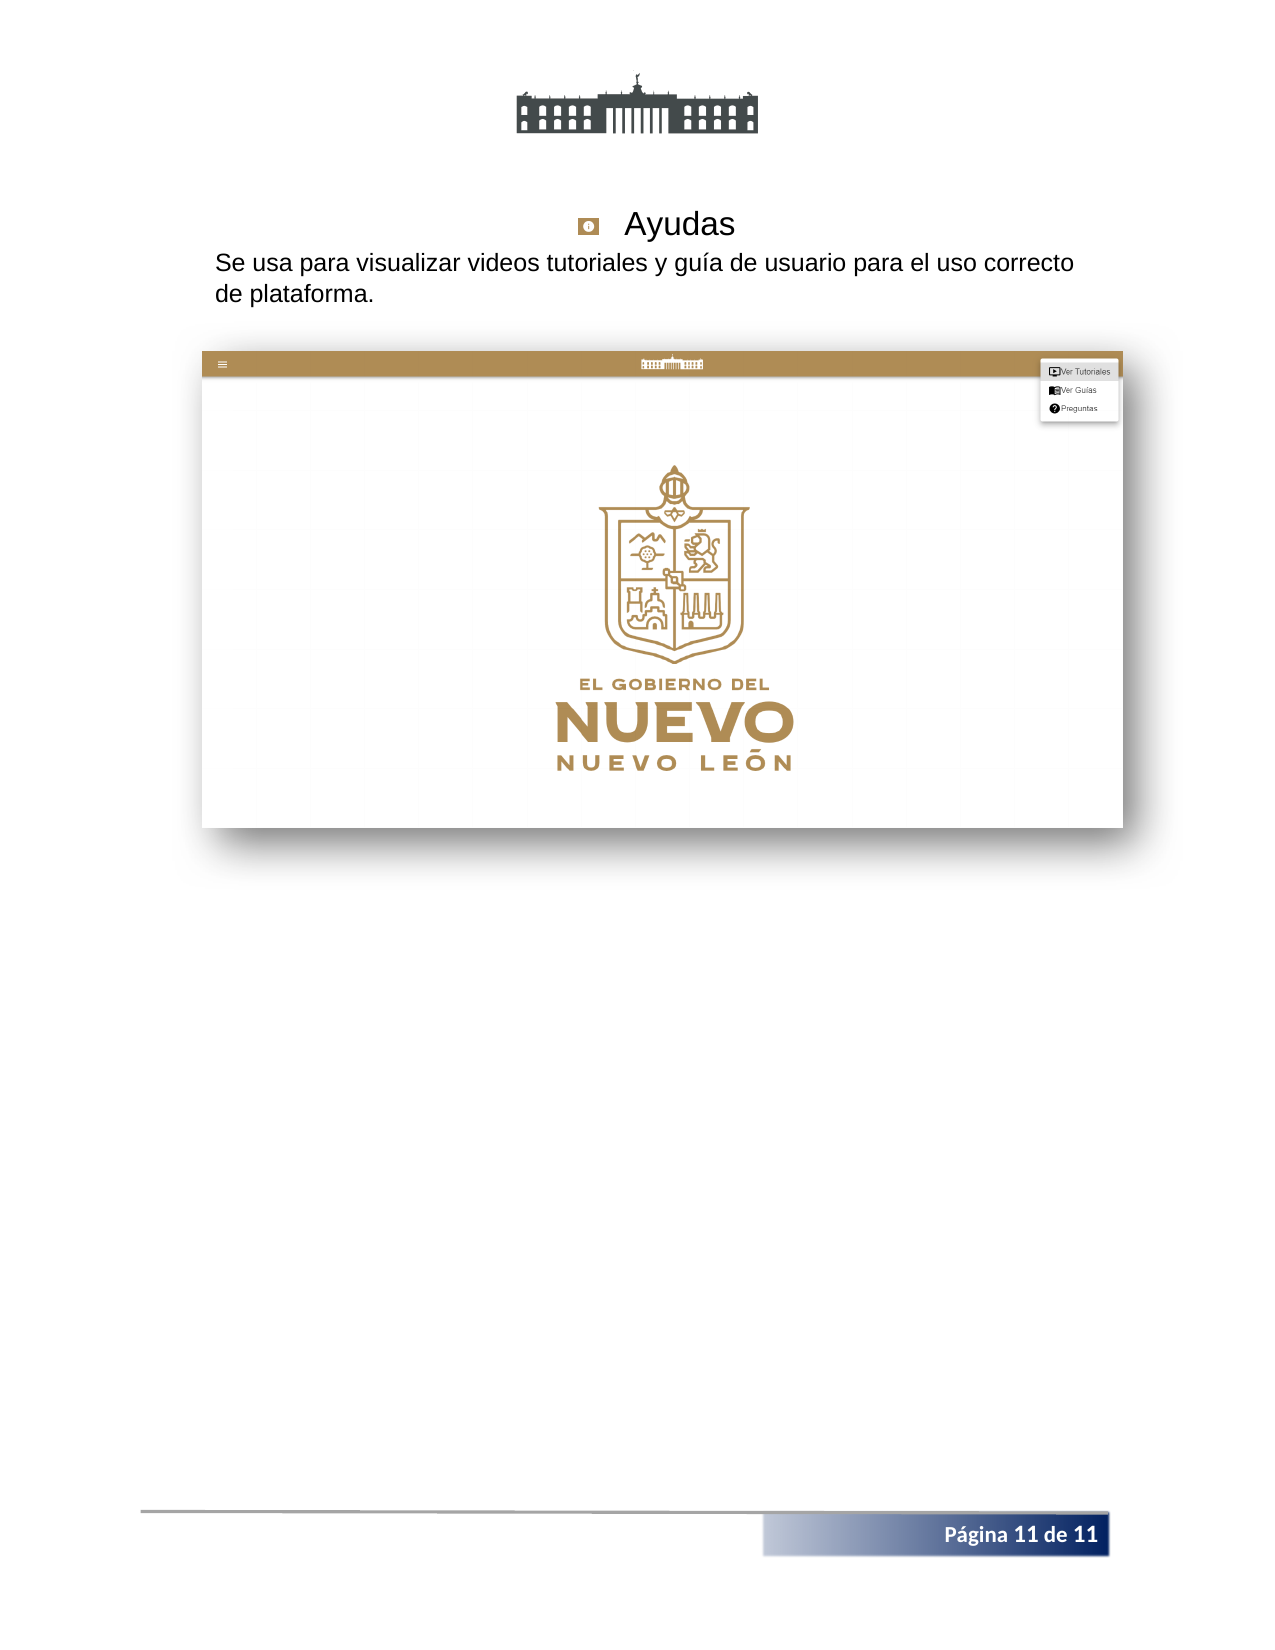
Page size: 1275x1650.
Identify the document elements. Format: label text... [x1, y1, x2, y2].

text Se usa para visualizar videos tutoriales y guía de usuario para el uso correcto de plataforma. [215, 248, 1098, 308]
subtitle Ayudas [215, 204, 1098, 242]
picture [578, 218, 599, 235]
picture [202, 351, 1123, 828]
picture [515, 70, 760, 148]
